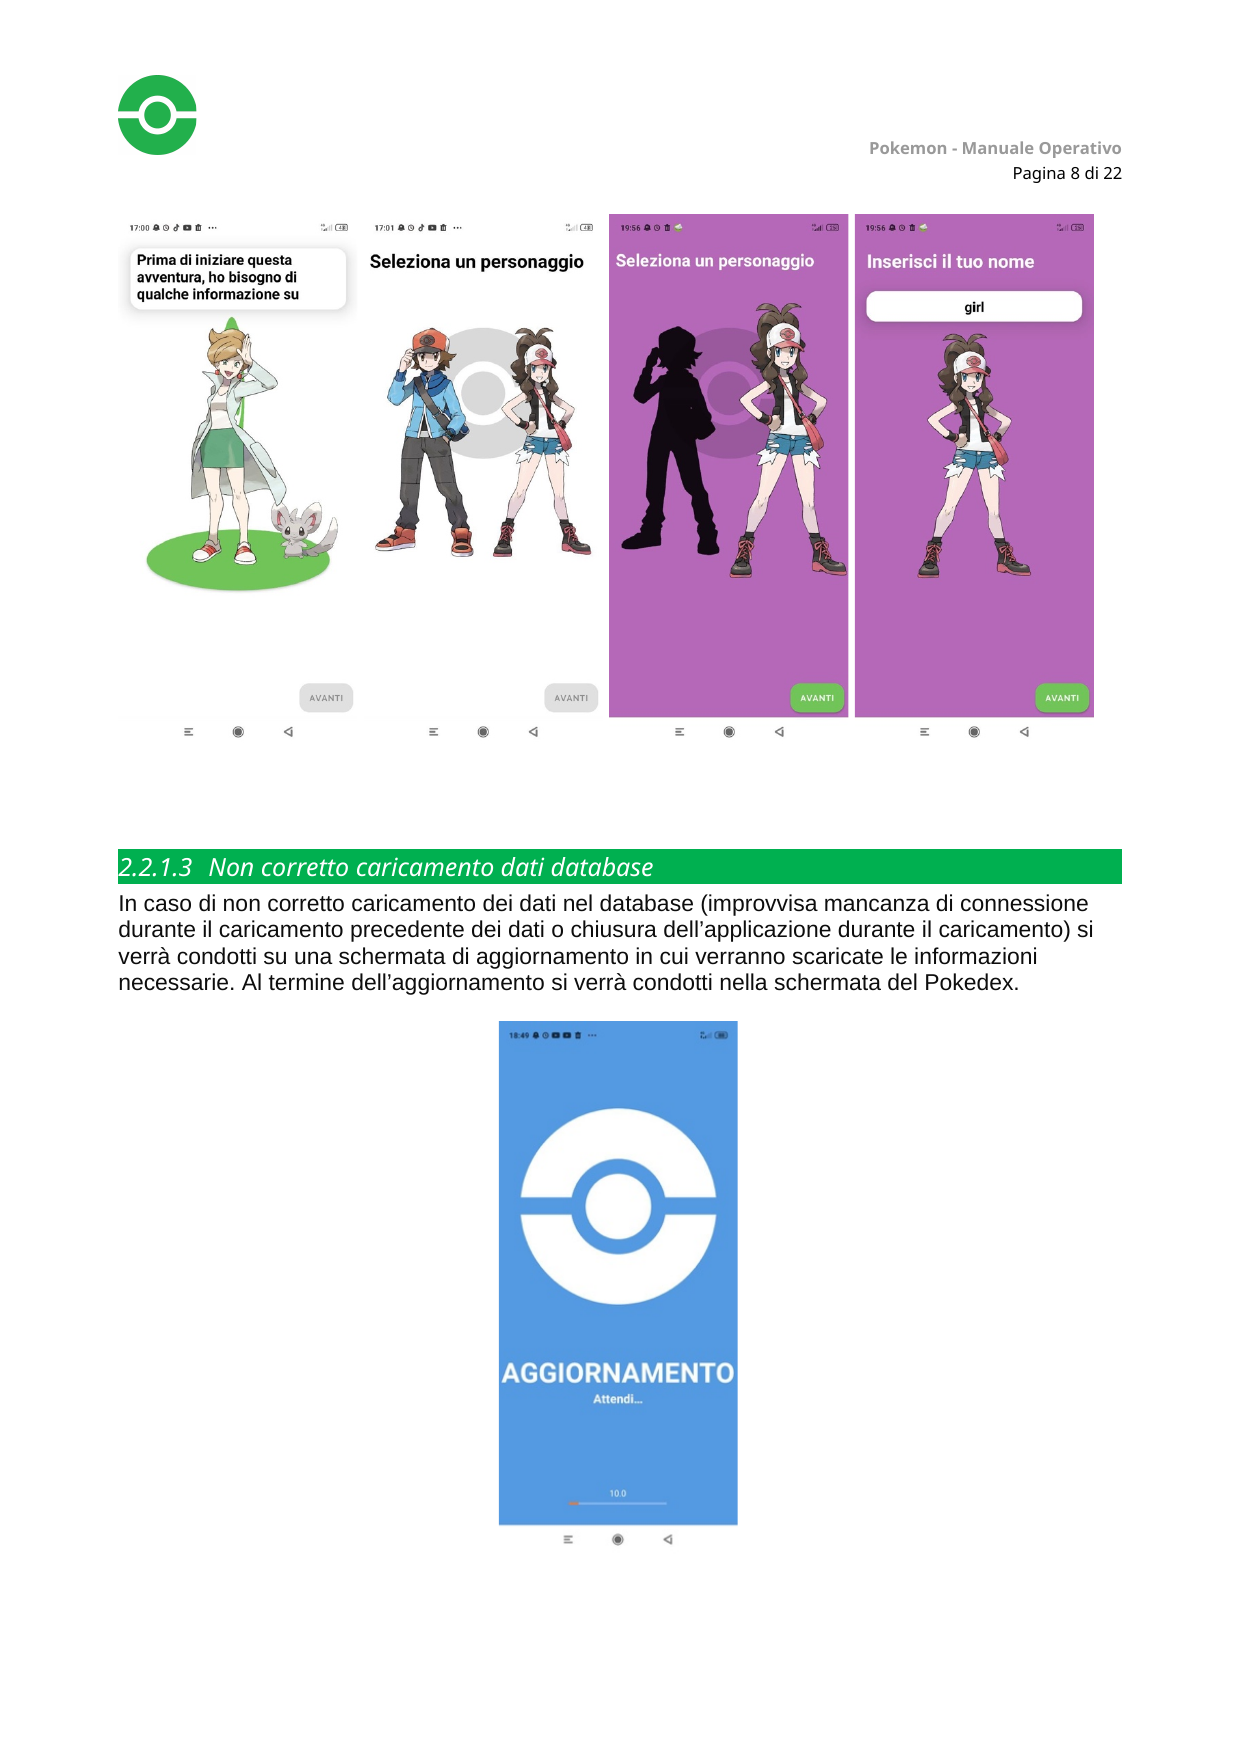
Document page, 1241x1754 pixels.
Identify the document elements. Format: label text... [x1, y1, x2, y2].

picture [118, 75, 197, 155]
picture [498, 1021, 738, 1554]
picture [609, 214, 849, 746]
text Non corretto caricamento dati database [118, 849, 1122, 884]
picture [363, 214, 603, 746]
picture [118, 214, 358, 746]
text In caso di non corretto caricamento dei dati nel database (improvvisa mancanza di connessione durante il caricamento precedente dei dati o chiusura dell’applicazione durante il caricamento) si verrà condotti su una schermata di aggiornamento in cui verranno scaricate le informazioni necessarie. Al termine dell’aggiornamento si verrà condotti nella schermata del Pokedex. [118, 890, 1122, 995]
picture [854, 214, 1094, 746]
